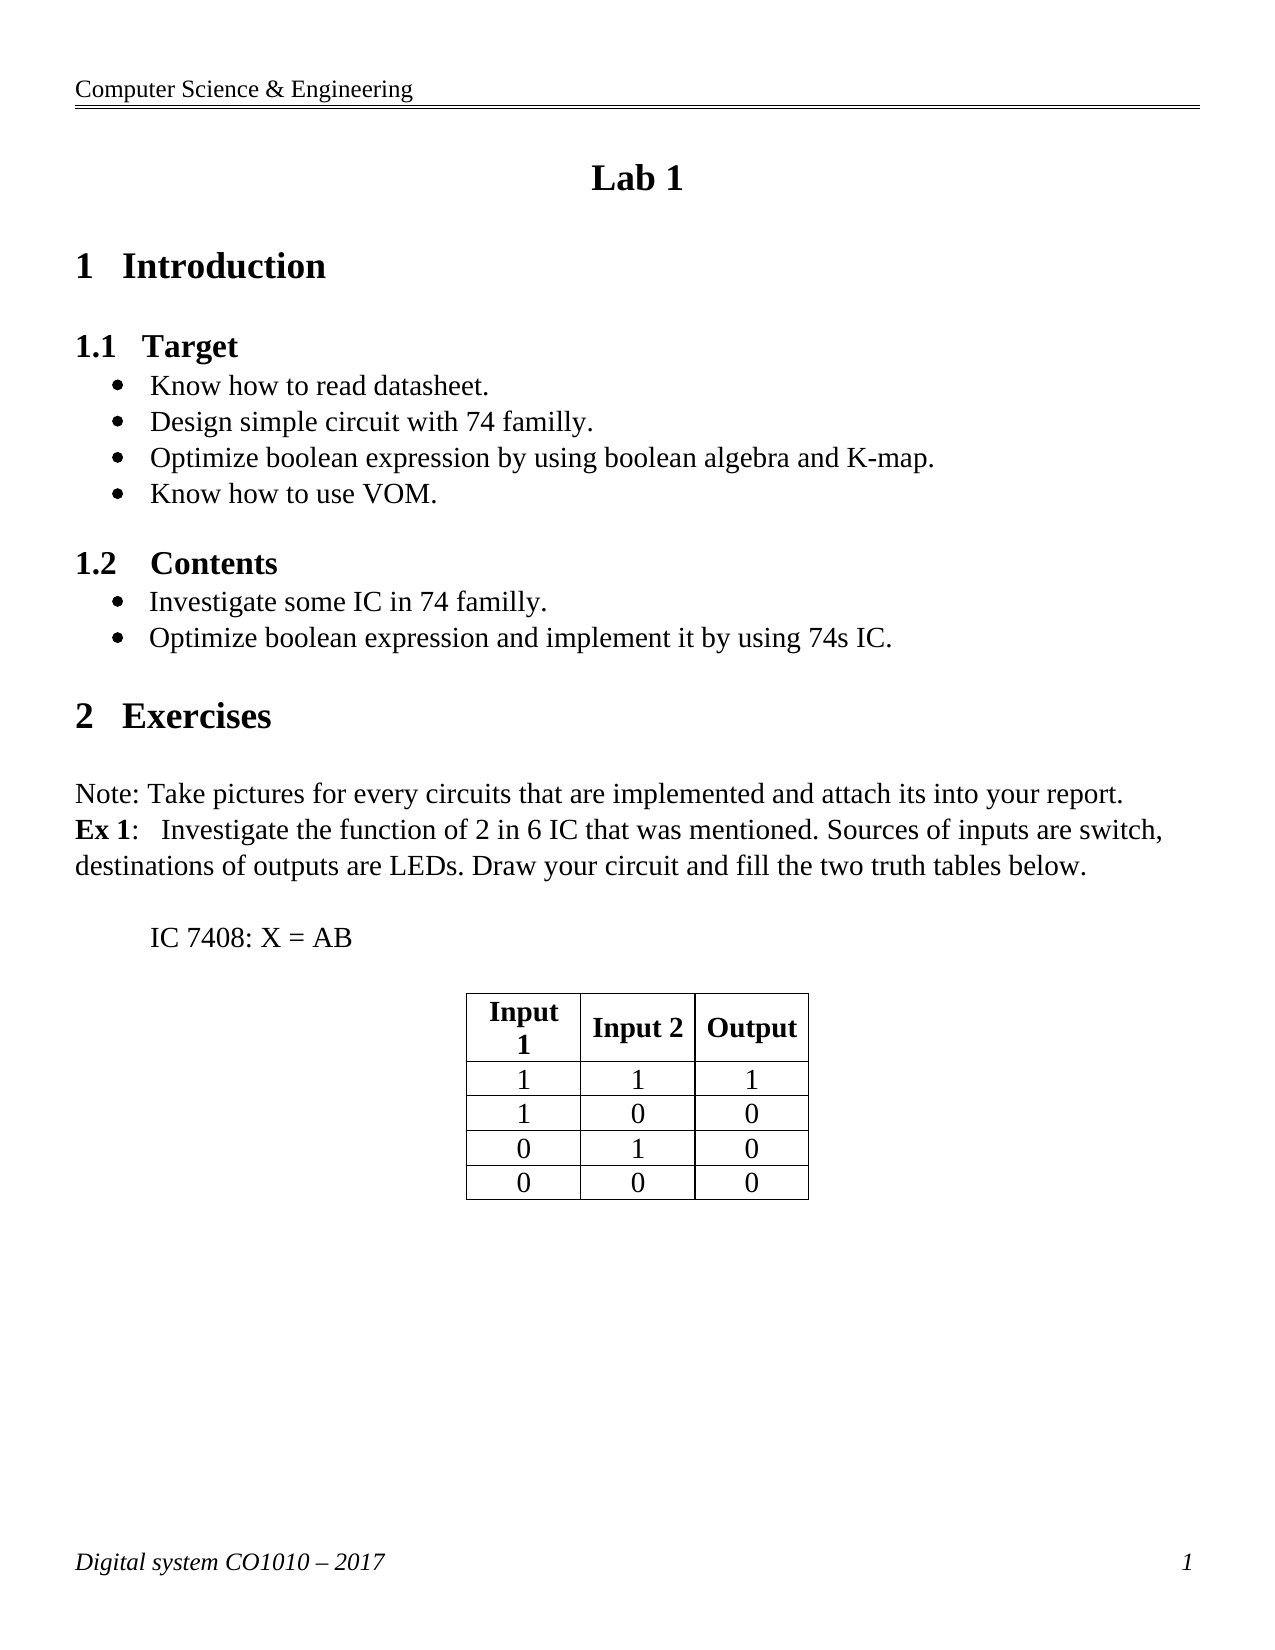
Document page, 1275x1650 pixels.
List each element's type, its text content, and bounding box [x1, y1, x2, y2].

text 1 Introduction [75, 244, 1200, 287]
text Lab 1 [75, 156, 1200, 199]
table_header Input 2 [581, 994, 694, 1061]
table_header Output [696, 994, 808, 1061]
text 1.2 Contents [75, 543, 1200, 581]
table_cell 1 [467, 1096, 580, 1130]
list Design simple circuit with 74 familly. [112, 404, 1200, 438]
text Ex 1: Investigate the function of 2 in 6 IC that was mentioned. Sources of inputs are switch, destinations of outputs are LEDs. Draw your circuit and fill the two truth tables below. [75, 812, 1200, 882]
text IC 7408: X = AB [150, 920, 1200, 954]
list Know how to read datasheet. [112, 368, 1200, 401]
table_cell 0 [696, 1131, 808, 1164]
list Optimize boolean expression and implement it by using 74s IC. [112, 621, 1200, 654]
table_cell 1 [467, 1062, 580, 1095]
table_cell 0 [696, 1166, 808, 1199]
list Investigate some IC in 74 familly. [112, 584, 1200, 618]
list Optimize boolean expression by using boolean algebra and K-map. [112, 440, 1200, 474]
table_cell 0 [581, 1096, 694, 1130]
table_cell 0 [467, 1131, 580, 1164]
list Know how to use VOM. [112, 477, 1200, 510]
table_cell 0 [696, 1096, 808, 1130]
table_cell 0 [467, 1166, 580, 1199]
table_cell 1 [581, 1062, 694, 1095]
table_cell 1 [581, 1131, 694, 1164]
table_cell 0 [581, 1166, 694, 1199]
table_header Input 1 [467, 994, 580, 1061]
table_cell 1 [696, 1062, 808, 1095]
text 2 Exercises [75, 693, 1200, 736]
text Note: Take pictures for every circuits that are implemented and attach its into your report. [75, 776, 1200, 809]
text 1.1 Target [75, 326, 1200, 365]
